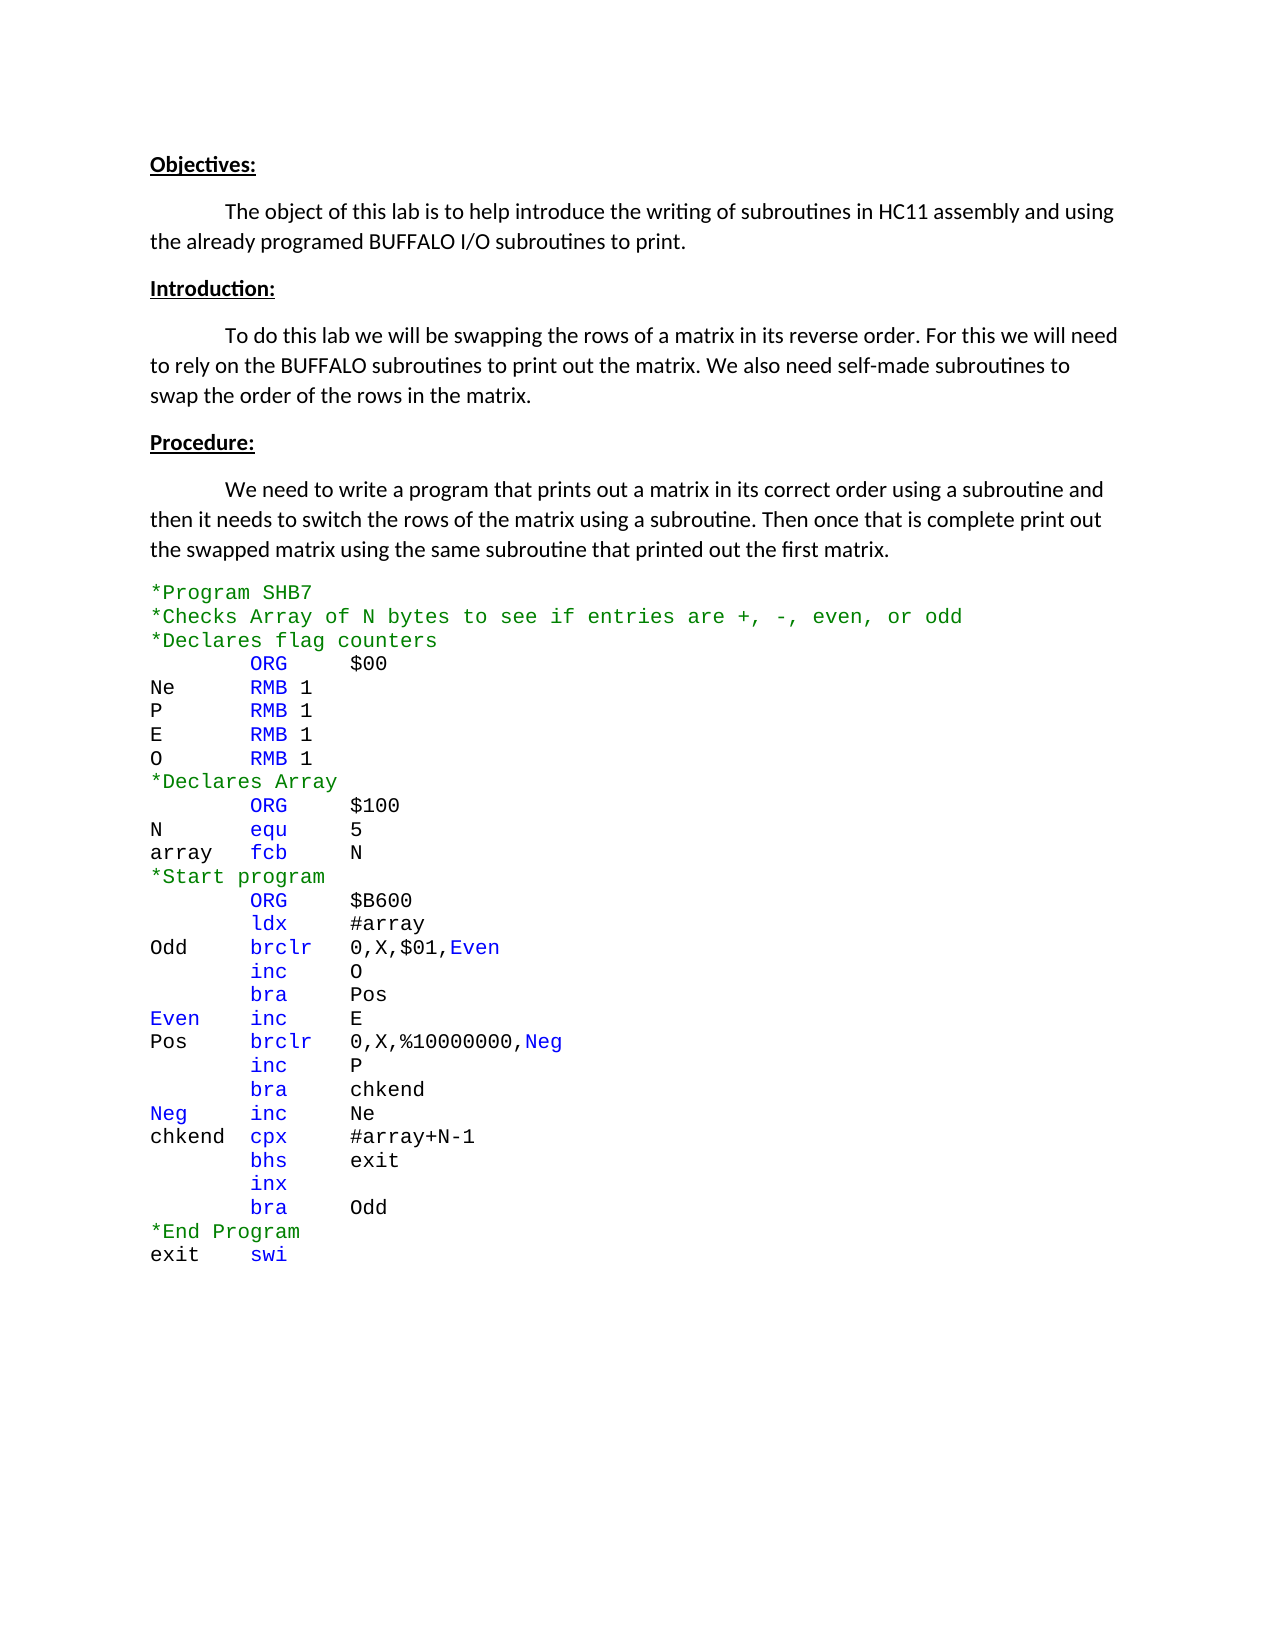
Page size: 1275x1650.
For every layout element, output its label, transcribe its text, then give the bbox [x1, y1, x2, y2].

text *Start program [150, 866, 1125, 890]
text Ne RMB 1 [150, 677, 1125, 701]
text ldx #array [150, 913, 1125, 937]
text *Checks Array of N bytes to see if entries are +, -, even, or odd [150, 606, 1125, 629]
text O RMB 1 [150, 748, 1125, 771]
text Pos brclr 0,X,%10000000,Neg [150, 1032, 1125, 1055]
text P RMB 1 [150, 701, 1125, 724]
text *End Program [150, 1221, 1125, 1244]
text We need to write a program that prints out a matrix in its correct order using a subroutine and then it needs to switch the rows of the matrix using a subroutine. Then once that is complete print out the swapped matrix using the same subroutine that printed out the first matrix. [150, 475, 1125, 563]
text ORG $100 [150, 795, 1125, 819]
text inc O [150, 961, 1125, 984]
text inc P [150, 1055, 1125, 1079]
text The object of this lab is to help introduce the writing of subroutines in HC11 assembly and using the already programed BUFFALO I/O subroutines to print. [150, 197, 1125, 255]
text *Program SHB7 [150, 582, 1125, 606]
text N equ 5 [150, 819, 1125, 842]
text Even inc E [150, 1008, 1125, 1032]
text inx [150, 1173, 1125, 1197]
text bra chkend [150, 1079, 1125, 1102]
text array fcb N [150, 842, 1125, 866]
text ORG $00 [150, 653, 1125, 677]
text Procedure: [150, 428, 1125, 456]
text bra Odd [150, 1197, 1125, 1221]
text To do this lab we will be swapping the rows of a matrix in its reverse order. For this we will need to rely on the BUFFALO subroutines to print out the matrix. We also need self-made subroutines to swap the order of the rows in the matrix. [150, 321, 1125, 409]
text Introduction: [150, 274, 1125, 302]
text *Declares Array [150, 771, 1125, 795]
text Neg inc Ne [150, 1102, 1125, 1126]
text bhs exit [150, 1150, 1125, 1173]
text exit swi [150, 1244, 1125, 1268]
text ORG $B600 [150, 890, 1125, 913]
text *Declares flag counters [150, 629, 1125, 653]
text Odd brclr 0,X,$01,Even [150, 937, 1125, 961]
text bra Pos [150, 984, 1125, 1008]
text Objectives: [150, 150, 1125, 178]
text E RMB 1 [150, 724, 1125, 748]
text chkend cpx #array+N-1 [150, 1126, 1125, 1150]
